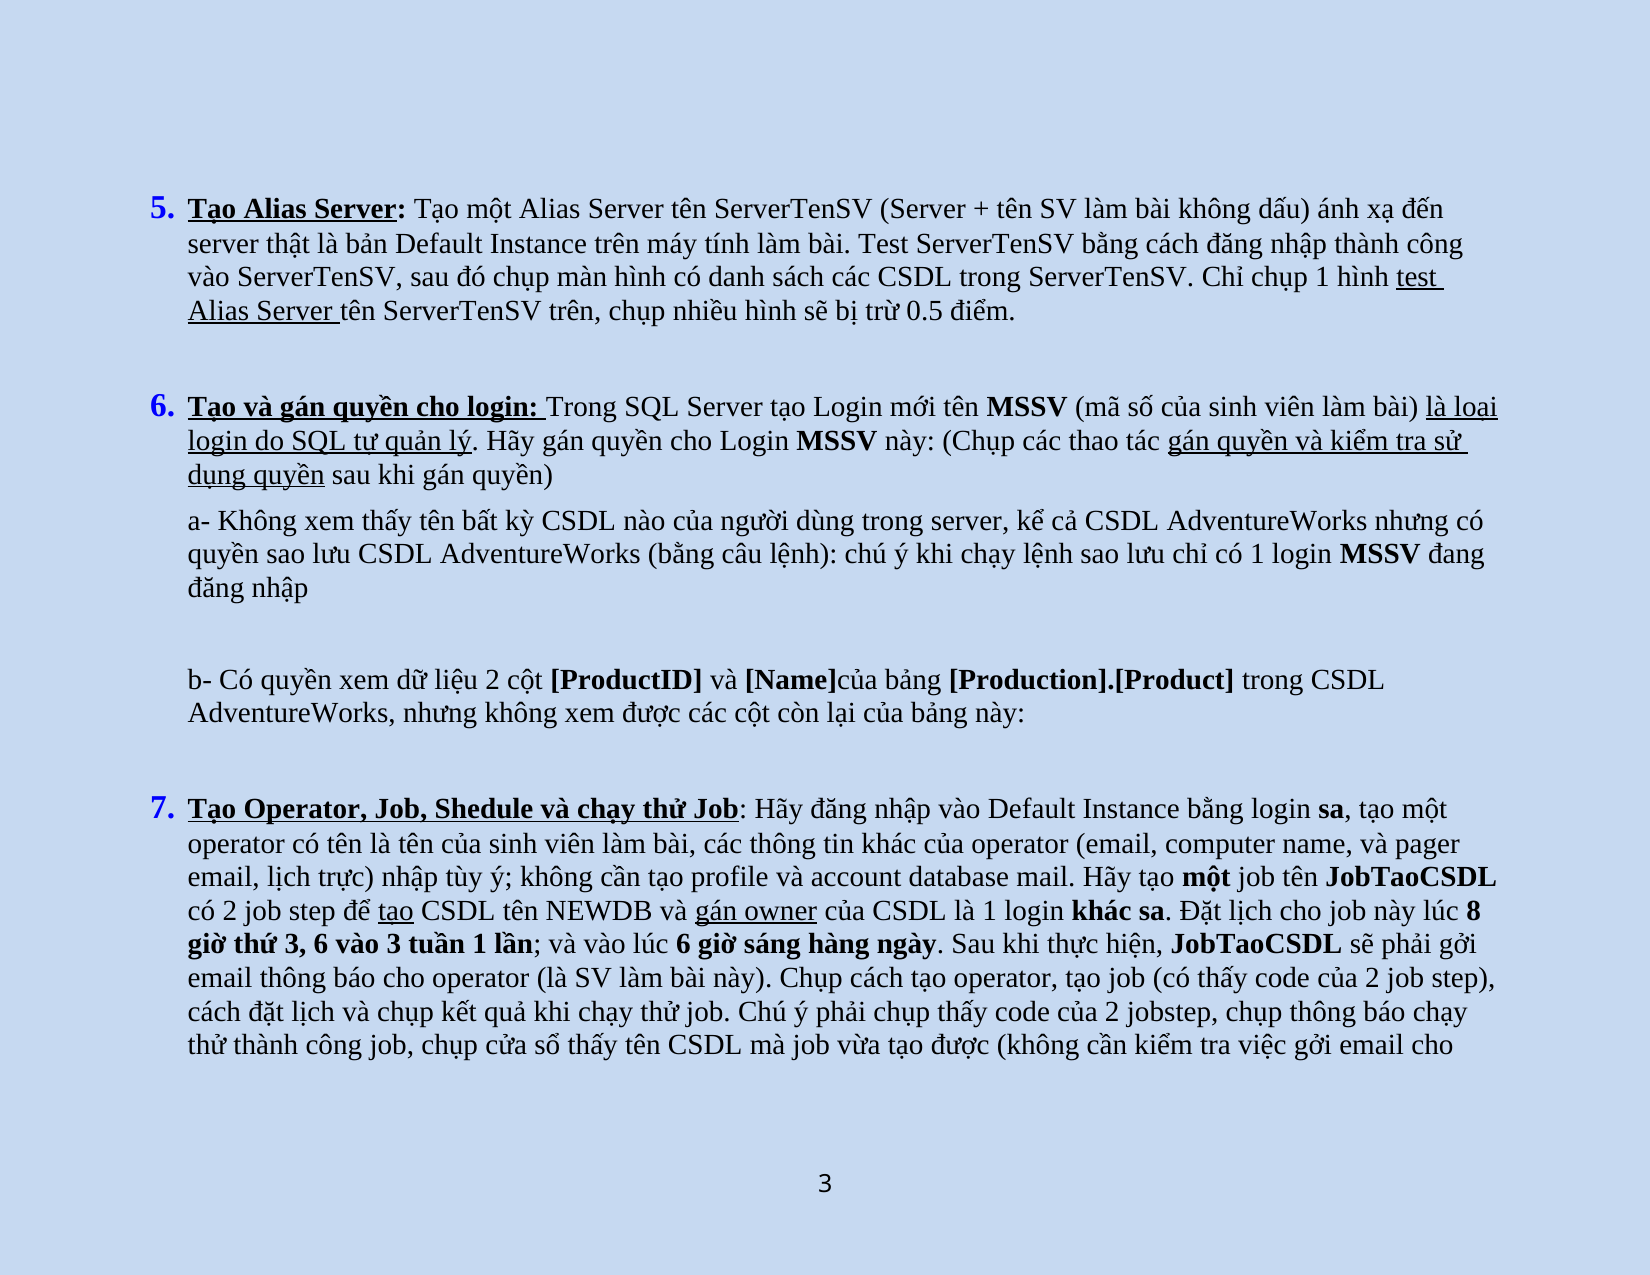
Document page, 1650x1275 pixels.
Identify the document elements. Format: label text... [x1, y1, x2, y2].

list Tạo và gán quyền cho login: Trong SQL Server tạo Login mới tên MSSV (mã số của sinh viên làm bài) là loại login do SQL tự quản lý. Hãy gán quyền cho Login MSSV này: (Chụp các thao tác gán quyền và kiểm tra sử dụng quyền sau khi gán quyền) [150, 385, 1500, 490]
text a- Không xem thấy tên bất kỳ CSDL nào của người dùng trong server, kể cả CSDL AdventureWorks nhưng có quyền sao lưu CSDL AdventureWorks (bằng câu lệnh): chú ý khi chạy lệnh sao lưu chỉ có 1 login MSSV đang đăng nhập [187, 503, 1500, 603]
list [150, 788, 1500, 1061]
list Tạo Alias Server: Tạo một Alias Server tên ServerTenSV (Server + tên SV làm bài không dấu) ánh xạ đến server thật là bản Default Instance trên máy tính làm bài. Test ServerTenSV bằng cách đăng nhập thành công vào ServerTenSV, sau đó chụp màn hình có danh sách các CSDL trong ServerTenSV. Chỉ chụp 1 hình test Alias Server tên ServerTenSV trên, chụp nhiều hình sẽ bị trừ 0.5 điểm. [150, 187, 1500, 326]
text b- Có quyền xem dữ liệu 2 cột [ProductID] và [Name]của bảng [Production].[Product] trong CSDL AdventureWorks, nhưng không xem được các cột còn lại của bảng này: [187, 662, 1500, 729]
